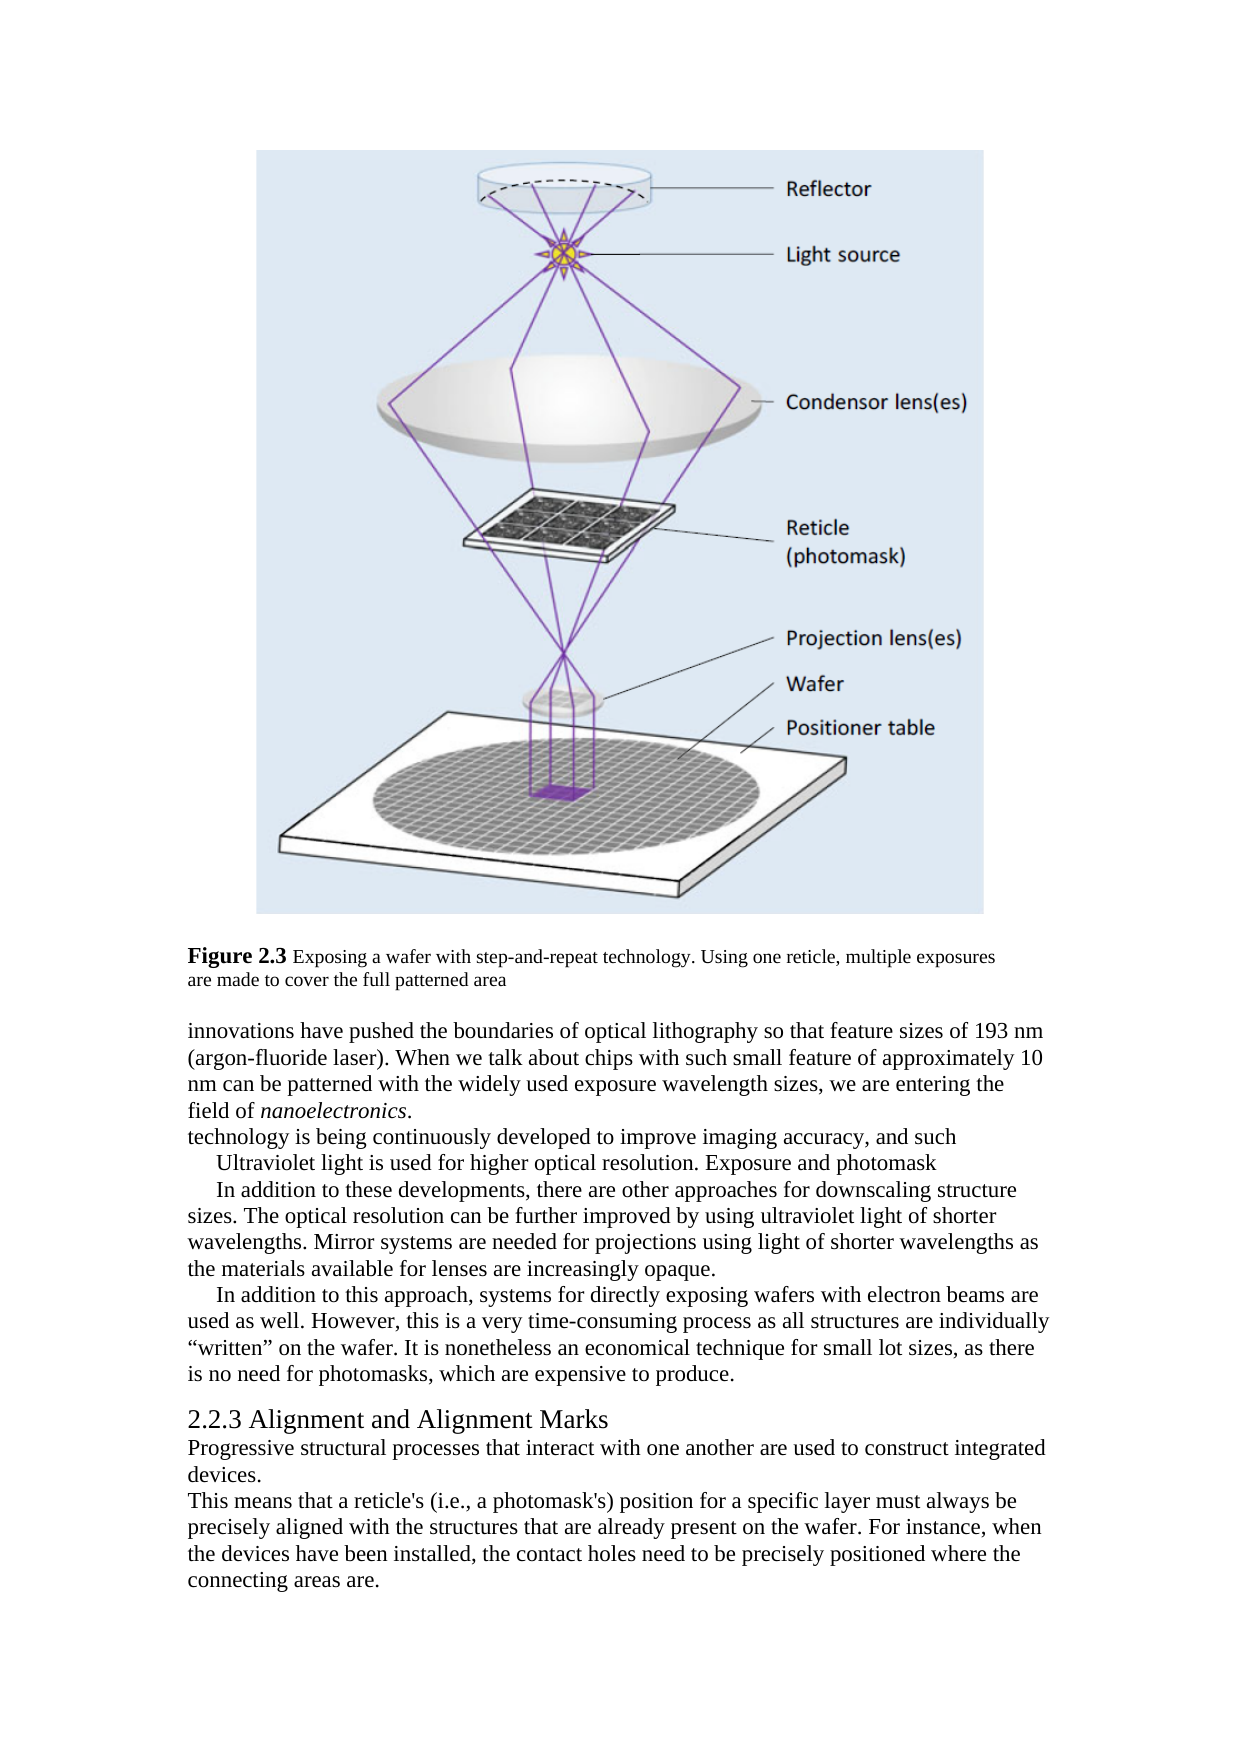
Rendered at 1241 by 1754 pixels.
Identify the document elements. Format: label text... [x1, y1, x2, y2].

text 2.2.3 Alignment and Alignment Marks [187, 1403, 1053, 1434]
text are made to cover the full patterned area [187, 968, 1053, 991]
text In addition to these developments, there are other approaches for downscaling structure sizes. The optical resolution can be further improved by using ultraviolet light of shorter wavelengths. Mirror systems are needed for projections using light of shorter wavelengths as the materials available for lenses are increasingly opaque. [187, 1176, 1053, 1281]
text Progressive structural processes that interact with one another are used to construct integrated devices. [187, 1434, 1053, 1487]
text Figure 2.3 Exposing a wafer with step-and-repeat technology. Using one reticle, multiple exposures [187, 942, 1053, 968]
text technology is being continuously developed to improve imaging accuracy, and such [187, 1123, 1053, 1149]
picture [256, 150, 984, 914]
text Ultraviolet light is used for higher optical resolution. Exposure and photomask [187, 1149, 1053, 1176]
text innovations have pushed the boundaries of optical lithography so that feature sizes of 193 nm (argon-fluoride laser). When we talk about chips with such small feature of approximately 10 nm can be patterned with the widely used exposure wavelength sizes, we are entering the field of nanoelectronics. [187, 1018, 1053, 1123]
text In addition to this approach, systems for directly exposing wafers with electron beams are used as well. However, this is a very time-consuming process as all structures are individually “written” on the wafer. It is nonetheless an economical technique for small lot sizes, as there is no need for photomasks, which are expensive to produce. [187, 1281, 1053, 1387]
